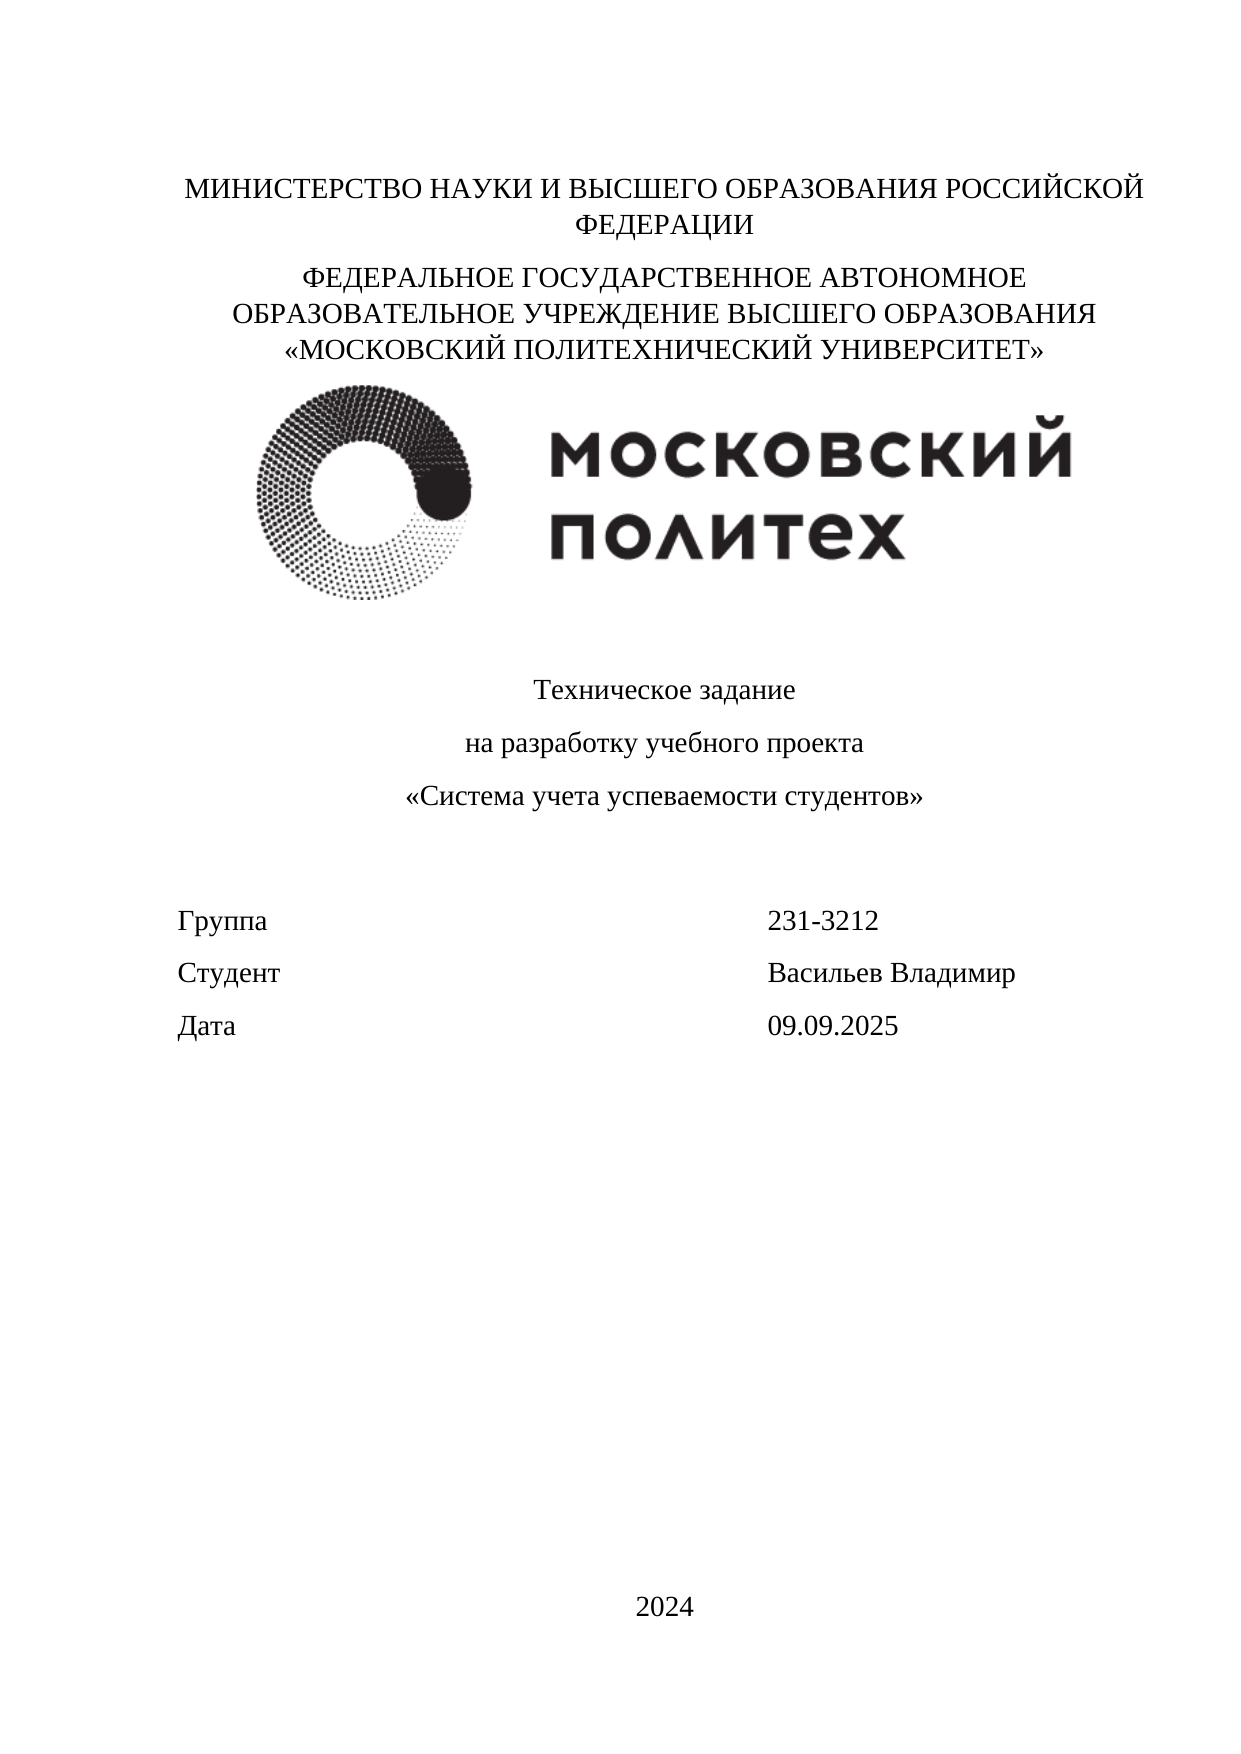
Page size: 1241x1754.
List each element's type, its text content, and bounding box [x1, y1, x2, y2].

picture [256, 385, 1073, 600]
text 2024 [177, 1589, 1152, 1623]
text Группа 231-3212 [177, 903, 1152, 936]
text Техническое задание [177, 672, 1152, 706]
text «Система учета успеваемости студентов» [177, 778, 1152, 883]
text Студент Васильев Владимир [177, 956, 1152, 989]
text Дата 09.09.2025 [177, 1008, 1152, 1042]
text МИНИСТЕРСТВО НАУКИ И ВЫСШЕГО ОБРАЗОВАНИЯ РОССИЙСКОЙ ФЕДЕРАЦИИ [177, 171, 1152, 241]
text на разработку учебного проекта [177, 725, 1152, 758]
text ФЕДЕРАЛЬНОЕ ГОСУДАРСТВЕННОЕ АВТОНОМНОЕ ОБРАЗОВАТЕЛЬНОЕ УЧРЕЖДЕНИЕ ВЫСШЕГО ОБРАЗОВАНИЯ «МОСКОВСКИЙ ПОЛИТЕХНИЧЕСКИЙ УНИВЕРСИТЕТ» [177, 260, 1152, 366]
